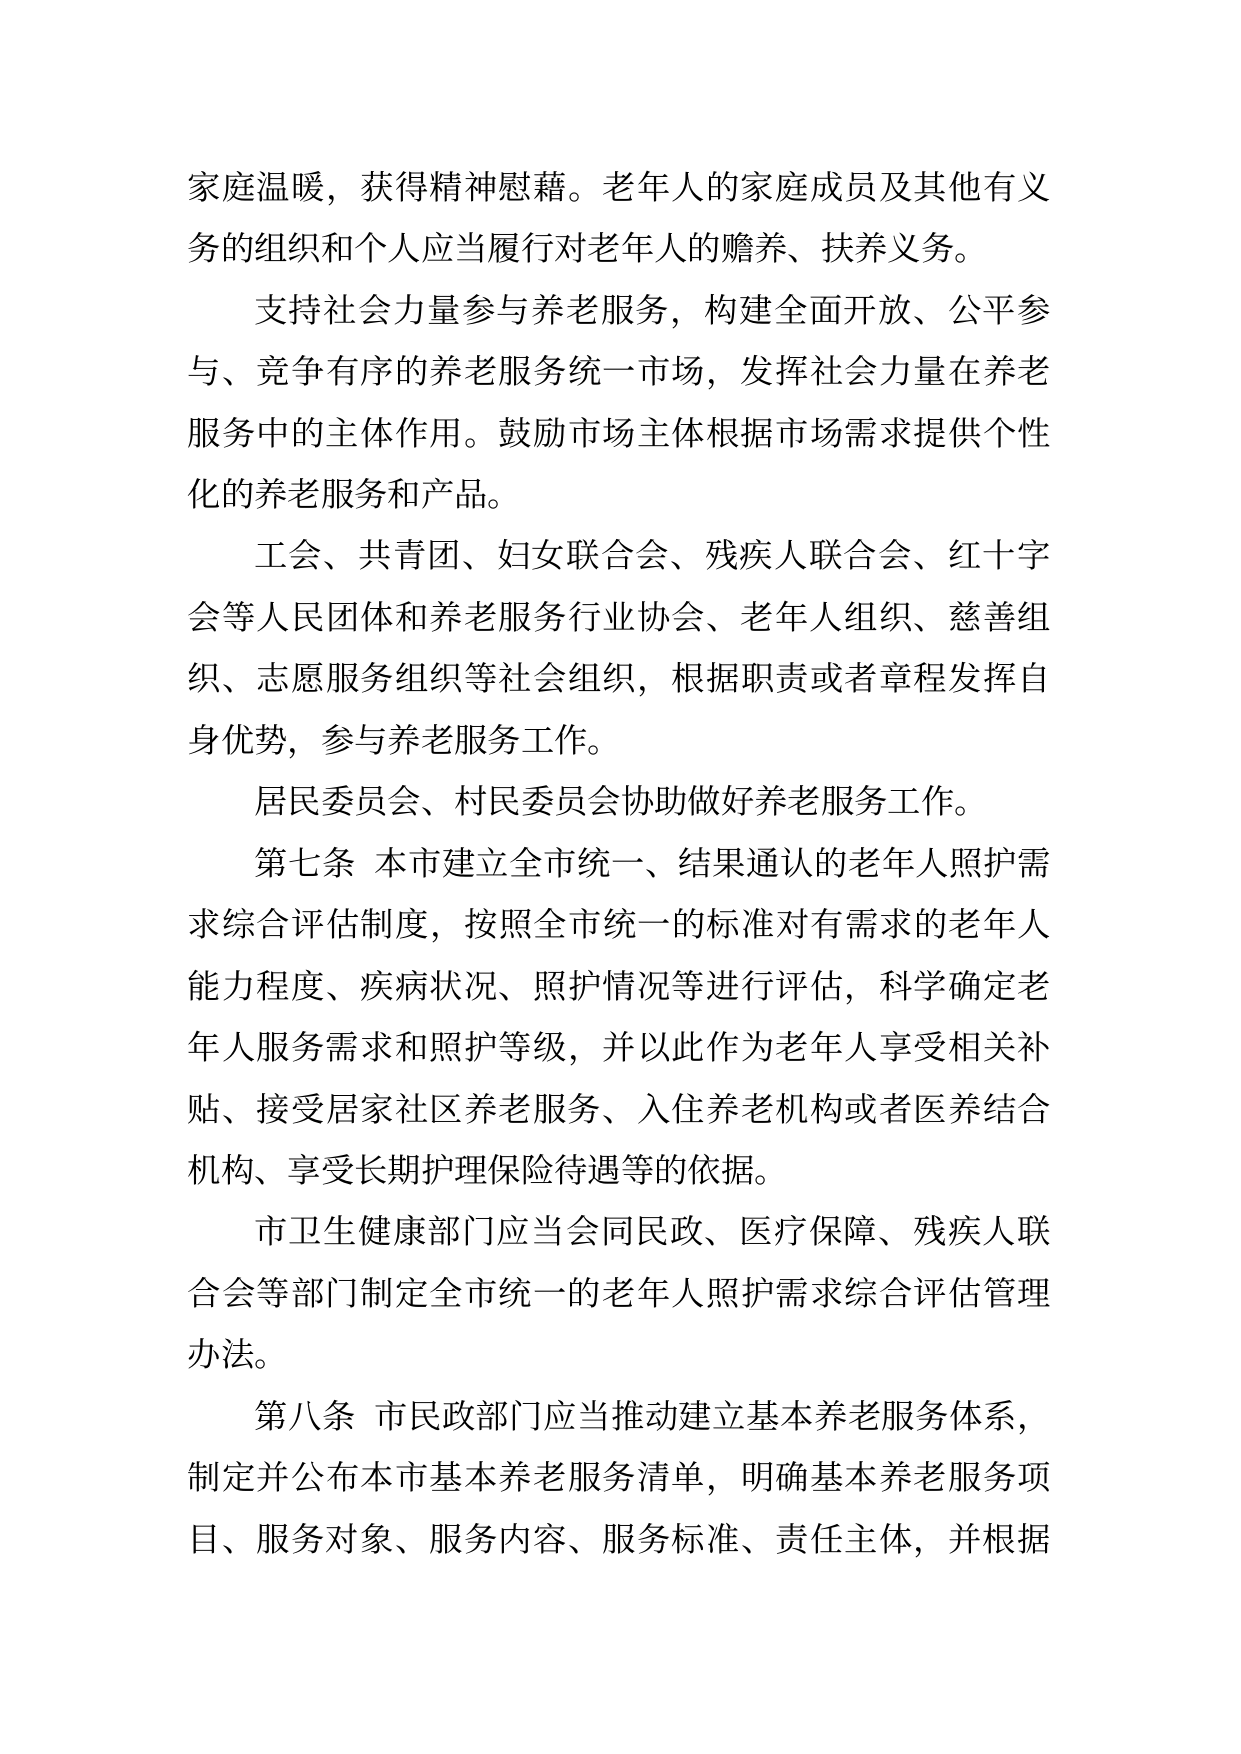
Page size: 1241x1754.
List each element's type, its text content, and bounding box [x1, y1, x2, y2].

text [187, 1379, 1053, 1563]
text 居民委员会、村民委员会协助做好养老服务工作。 [187, 764, 1053, 826]
text 第七条 本市建立全市统一、结果通认的老年人照护需求综合评估制度，按照全市统一的标准对有需求的老年人能力程度、疾病状况、照护情况等进行评估，科学确定老年人服务需求和照护等级，并以此作为老年人享受相关补贴、接受居家社区养老服务、入住养老机构或者医养结合机构、享受长期护理保险待遇等的依据。 [187, 826, 1053, 1195]
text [187, 150, 1053, 273]
text 支持社会力量参与养老服务，构建全面开放、公平参与、竞争有序的养老服务统一市场，发挥社会力量在养老服务中的主体作用。鼓励市场主体根据市场需求提供个性化的养老服务和产品。 [187, 273, 1053, 519]
text 工会、共青团、妇女联合会、残疾人联合会、红十字会等人民团体和养老服务行业协会、老年人组织、慈善组织、志愿服务组织等社会组织，根据职责或者章程发挥自身优势，参与养老服务工作。 [187, 519, 1053, 764]
text 市卫生健康部门应当会同民政、医疗保障、残疾人联合会等部门制定全市统一的老年人照护需求综合评估管理办法。 [187, 1195, 1053, 1379]
